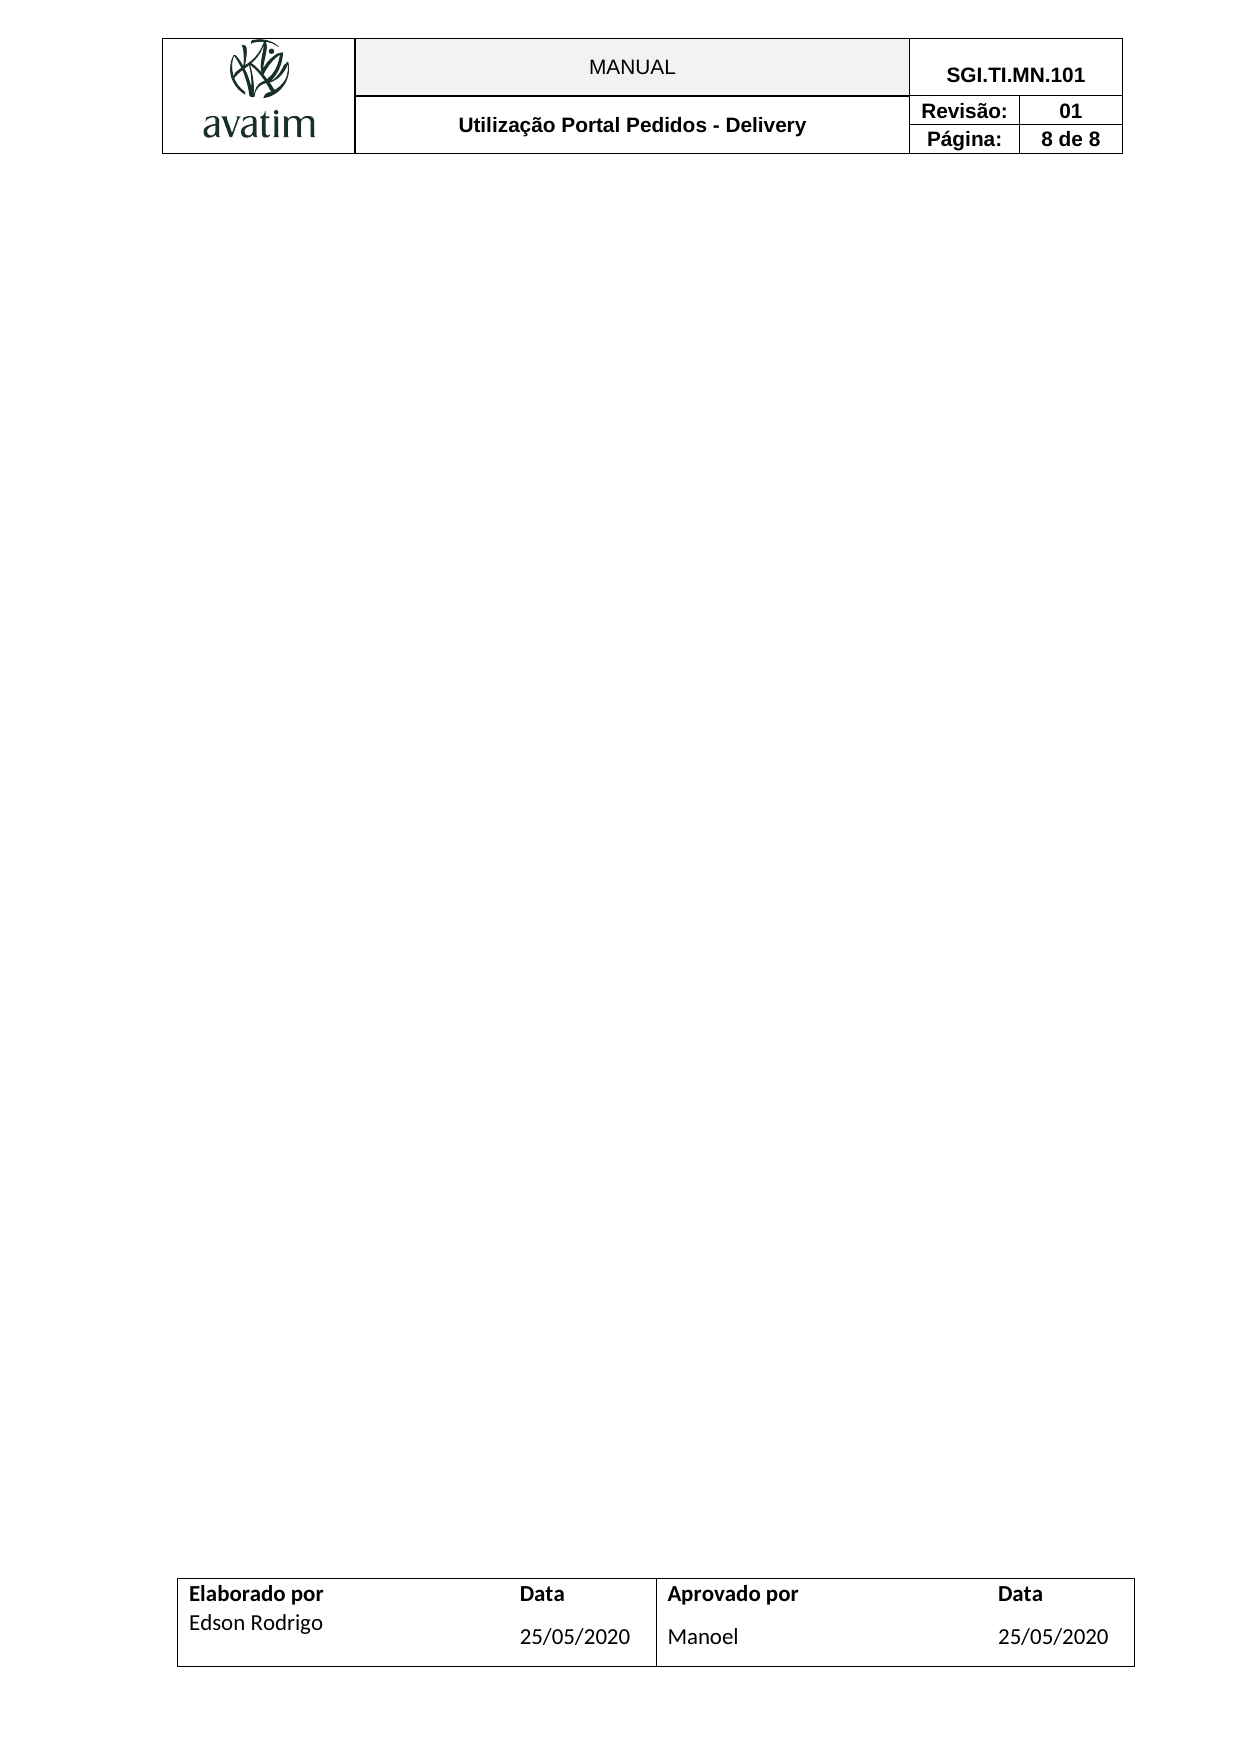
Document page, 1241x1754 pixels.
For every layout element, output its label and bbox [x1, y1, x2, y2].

picture [200, 39, 317, 138]
